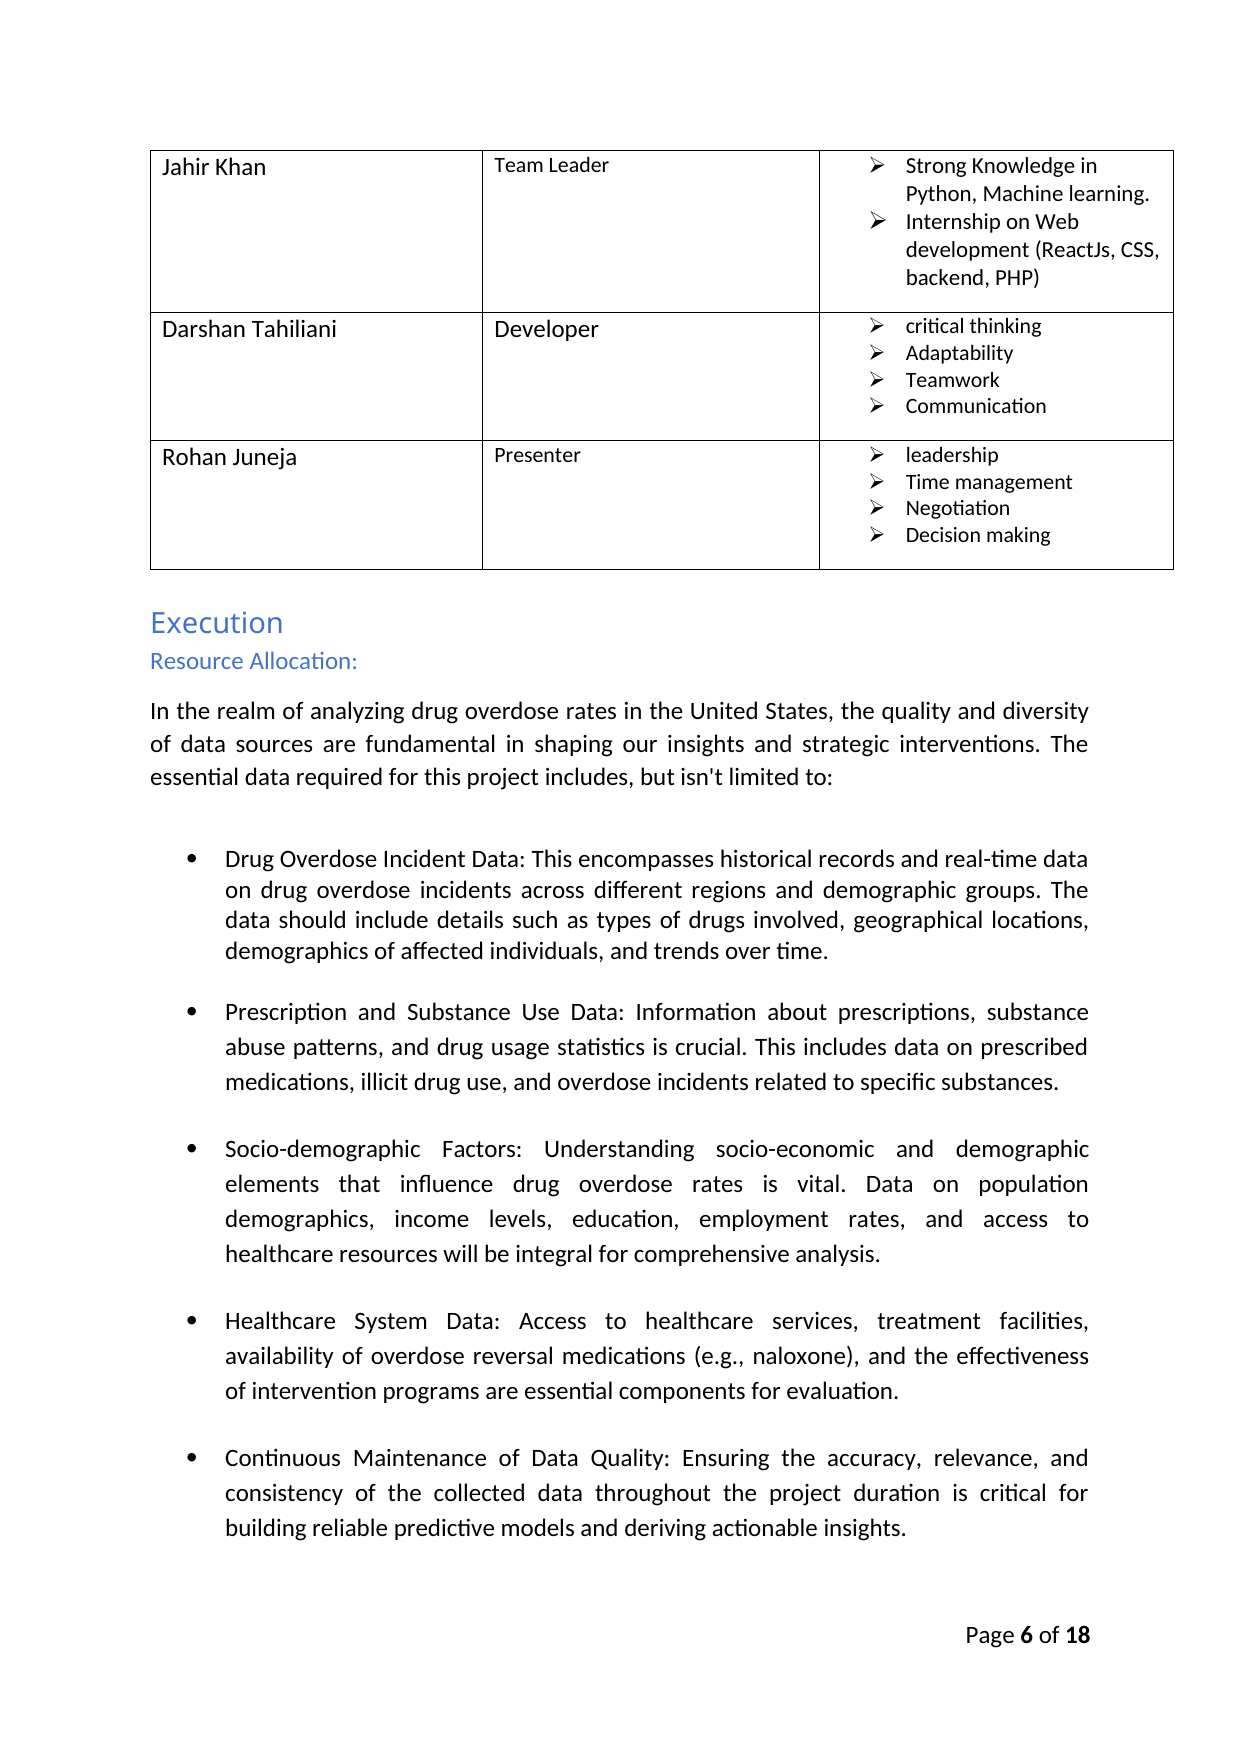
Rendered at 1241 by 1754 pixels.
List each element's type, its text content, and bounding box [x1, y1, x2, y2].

table_cell Strong Knowledge in Python, Machine learning. Internship on Web development (ReactJs, CSS, backend, PHP) [820, 151, 1173, 312]
list Continuous Maintenance of Data Quality: Ensuring the accuracy, relevance, and consistency of the collected data throughout the project duration is critical for building reliable predictive models and deriving actionable insights. [187, 1442, 1090, 1542]
table_cell Team Leader [483, 151, 819, 312]
text In the realm of analyzing drug overdose rates in the United States, the quality and diversity of data sources are fundamental in shaping our insights and strategic interventions. The essential data required for this project includes, but isn't limited to: [150, 695, 1090, 791]
table_cell critical thinking Adaptability Teamwork Communication [820, 313, 1173, 440]
list Prescription and Substance Use Data: Information about prescriptions, substance abuse patterns, and drug usage statistics is crucial. This includes data on prescribed medications, illicit drug use, and overdose incidents related to specific substances. [187, 996, 1090, 1097]
list Socio-demographic Factors: Understanding socio-economic and demographic elements that influence drug overdose rates is vital. Data on population demographics, income levels, education, employment rates, and access to healthcare resources will be integral for comprehensive analysis. [187, 1133, 1090, 1268]
subtitle Execution [150, 603, 1090, 642]
table_cell Presenter [483, 441, 819, 569]
table_cell Developer [483, 313, 819, 440]
list Healthcare System Data: Access to healthcare services, treatment facilities, availability of overdose reversal medications (e.g., naloxone), and the effectiveness of intervention programs are essential components for evaluation. [187, 1305, 1090, 1406]
text Resource Allocation: [150, 646, 1090, 676]
table_cell Jahir Khan [151, 151, 482, 312]
table_cell leadership Time management Negotiation Decision making [820, 441, 1173, 569]
table_cell Rohan Juneja [151, 441, 482, 569]
list Drug Overdose Incident Data: This encompasses historical records and real-time data on drug overdose incidents across different regions and demographic groups. The data should include details such as types of drugs involved, geographical locations, demographics of affected individuals, and trends over time. [187, 843, 1090, 966]
table_cell Darshan Tahiliani [151, 313, 482, 440]
